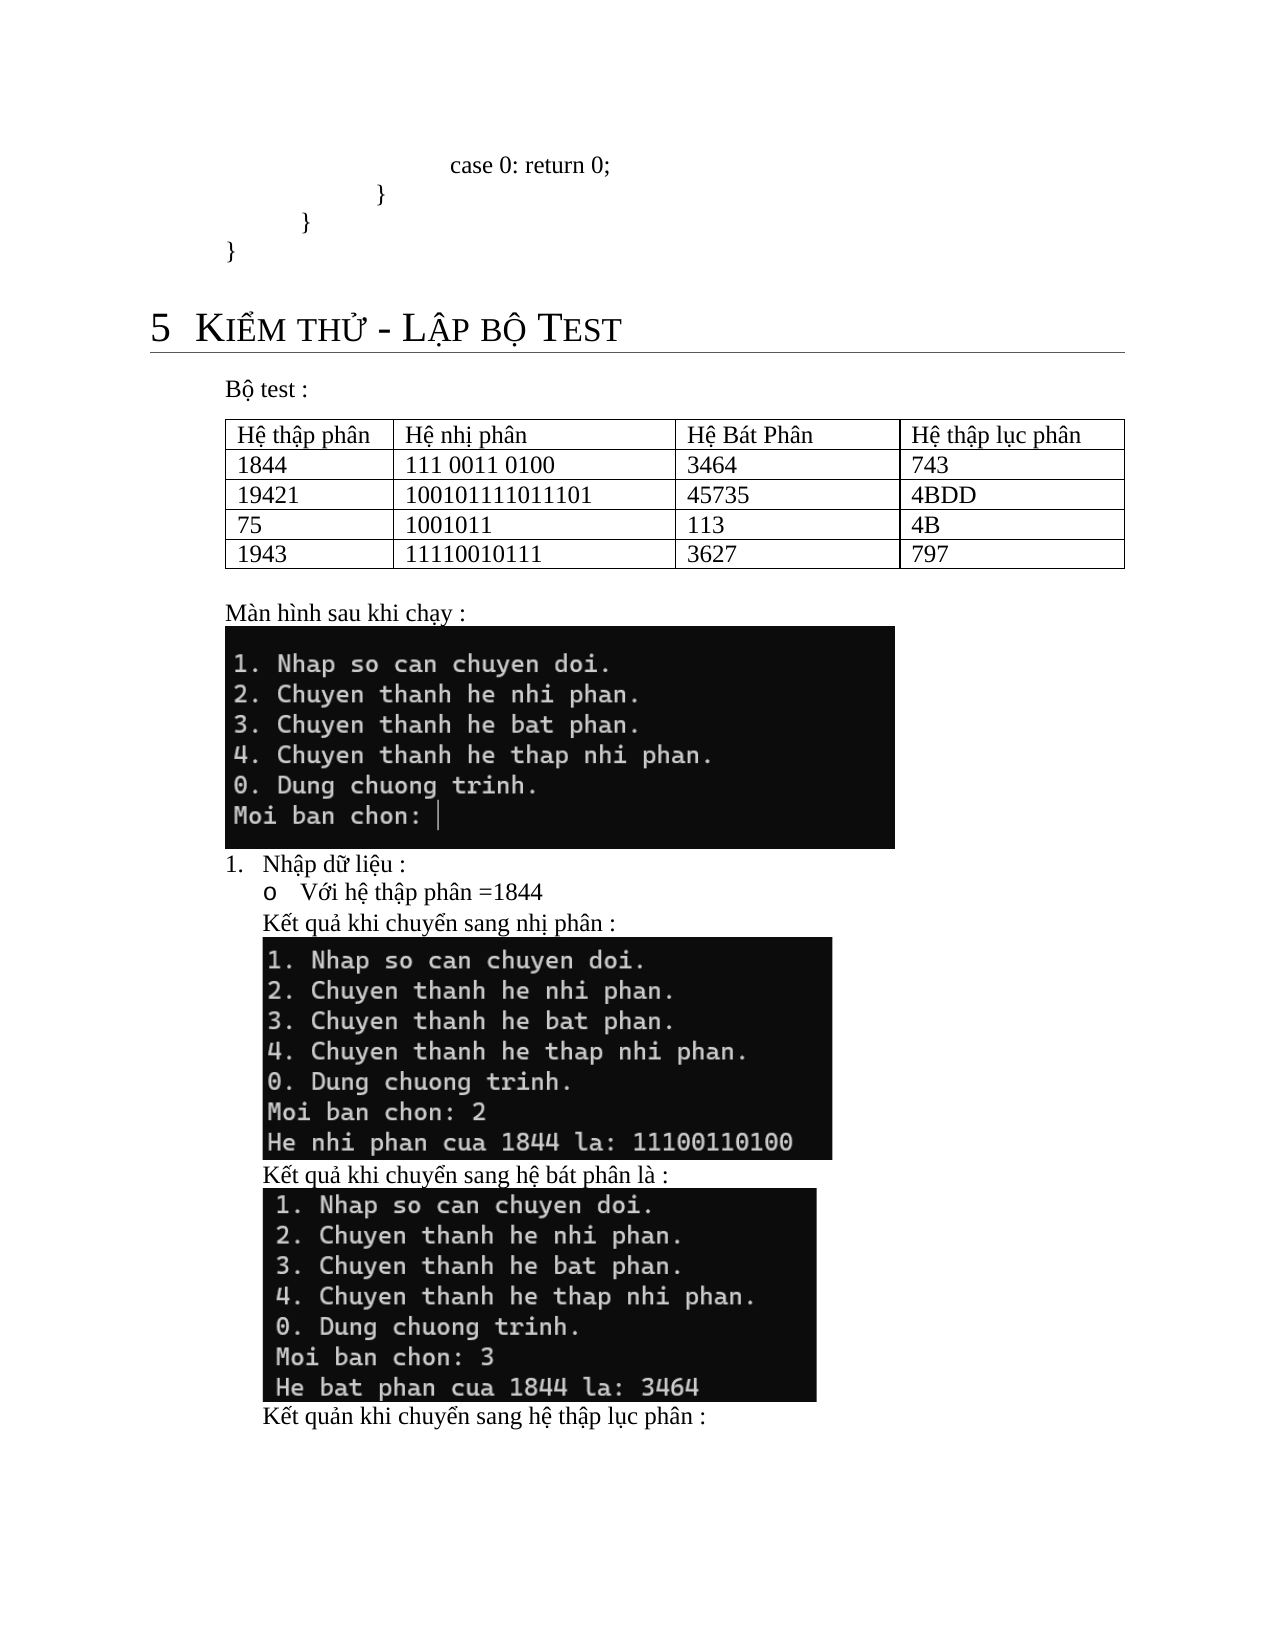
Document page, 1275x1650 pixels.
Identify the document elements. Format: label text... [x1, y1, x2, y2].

table_header Hệ nhị phân [394, 420, 675, 449]
subtitle Kiểm thử - Lập bộ Test [150, 302, 1125, 352]
list case 0: return 0; [225, 150, 1125, 179]
list Bộ test : [225, 374, 1125, 403]
table_cell 797 [901, 540, 1124, 568]
list } [225, 179, 1125, 207]
list Kết quả khi chuyển sang hệ bát phân là : [262, 1160, 1125, 1189]
table_cell 1001011 [394, 510, 675, 538]
list Màn hình sau khi chạy : [225, 598, 1125, 627]
picture [262, 1188, 817, 1402]
table_header Hệ thập phân [226, 420, 393, 449]
picture [262, 937, 833, 1160]
picture [225, 626, 895, 849]
table_cell 1943 [226, 540, 393, 568]
table_header Hệ thập lục phân [901, 420, 1124, 449]
table_cell 111 0011 0100 [394, 450, 675, 479]
table_cell 100101111011101 [394, 480, 675, 509]
list Nhập dữ liệu : [225, 849, 1125, 877]
list Kết quản khi chuyển sang hệ thập lục phân : [262, 1401, 1125, 1430]
table_header Hệ Bát Phân [676, 420, 899, 449]
table_cell 743 [901, 450, 1124, 479]
table_cell 45735 [676, 480, 899, 509]
table_cell 3464 [676, 450, 899, 479]
table_cell 4BDD [901, 480, 1124, 509]
list Với hệ thập phân =1844 [262, 877, 1125, 908]
table_cell 11110010111 [394, 540, 675, 568]
table_cell 19421 [226, 480, 393, 509]
table_cell 3627 [676, 540, 899, 568]
list Kết quả khi chuyển sang nhị phân : [262, 908, 1125, 937]
table_cell 75 [226, 510, 393, 538]
table_cell 1844 [226, 450, 393, 479]
table_cell 113 [676, 510, 899, 538]
list } [225, 236, 1125, 265]
table_cell 4B [901, 510, 1124, 538]
list } [225, 207, 1125, 236]
